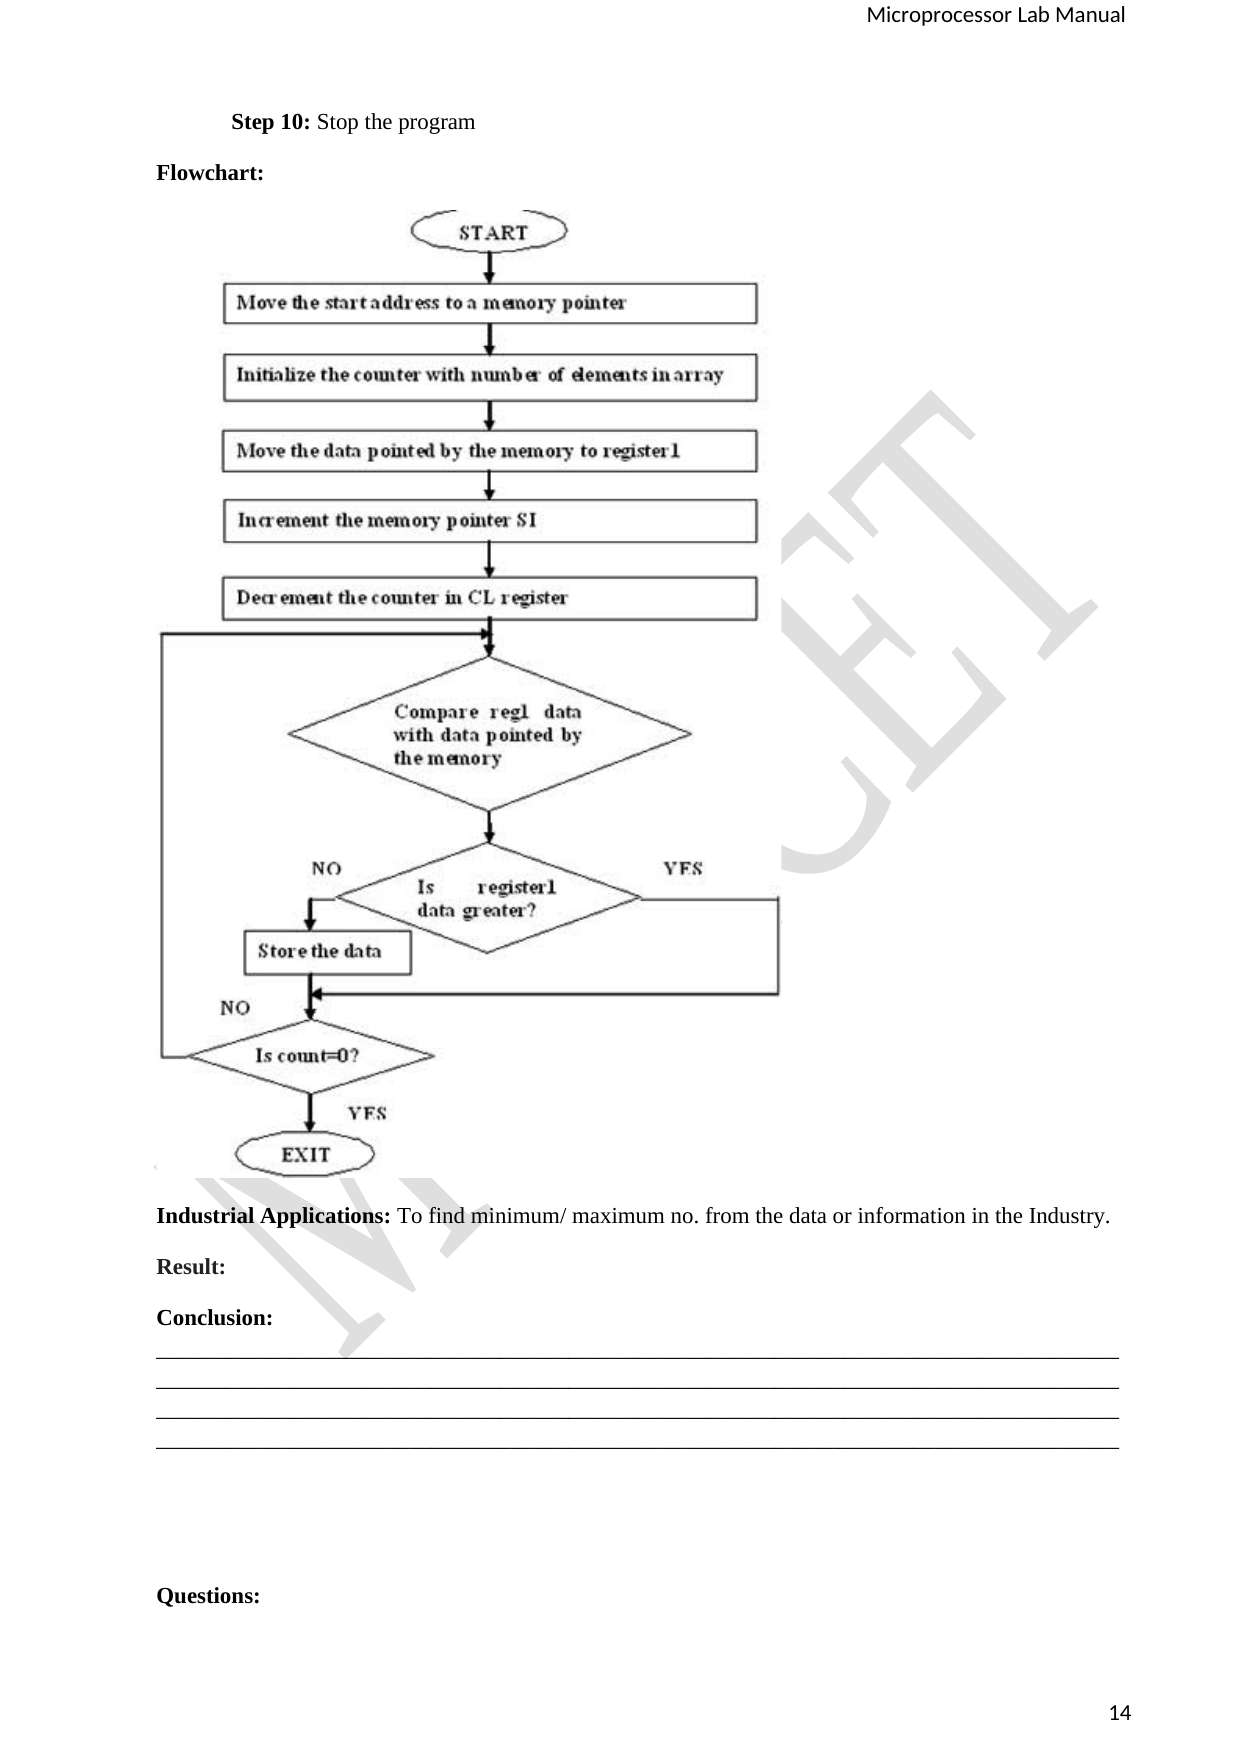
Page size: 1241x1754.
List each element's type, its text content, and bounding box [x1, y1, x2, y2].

text Result: [156, 1253, 1121, 1280]
text Industrial Applications: To find minimum/ maximum no. from the data or information in the Industry. [156, 1202, 1121, 1229]
text Questions: [156, 1582, 1121, 1608]
picture [156, 210, 782, 1178]
text Step 10: Stop the program [156, 108, 1121, 134]
text Conclusion: ________________________________________________________________________________________________________________________________________________________________________________________________________________________________________________________________________________________________________________________________________________ [156, 1304, 1121, 1452]
text Flowchart: [156, 159, 1121, 186]
